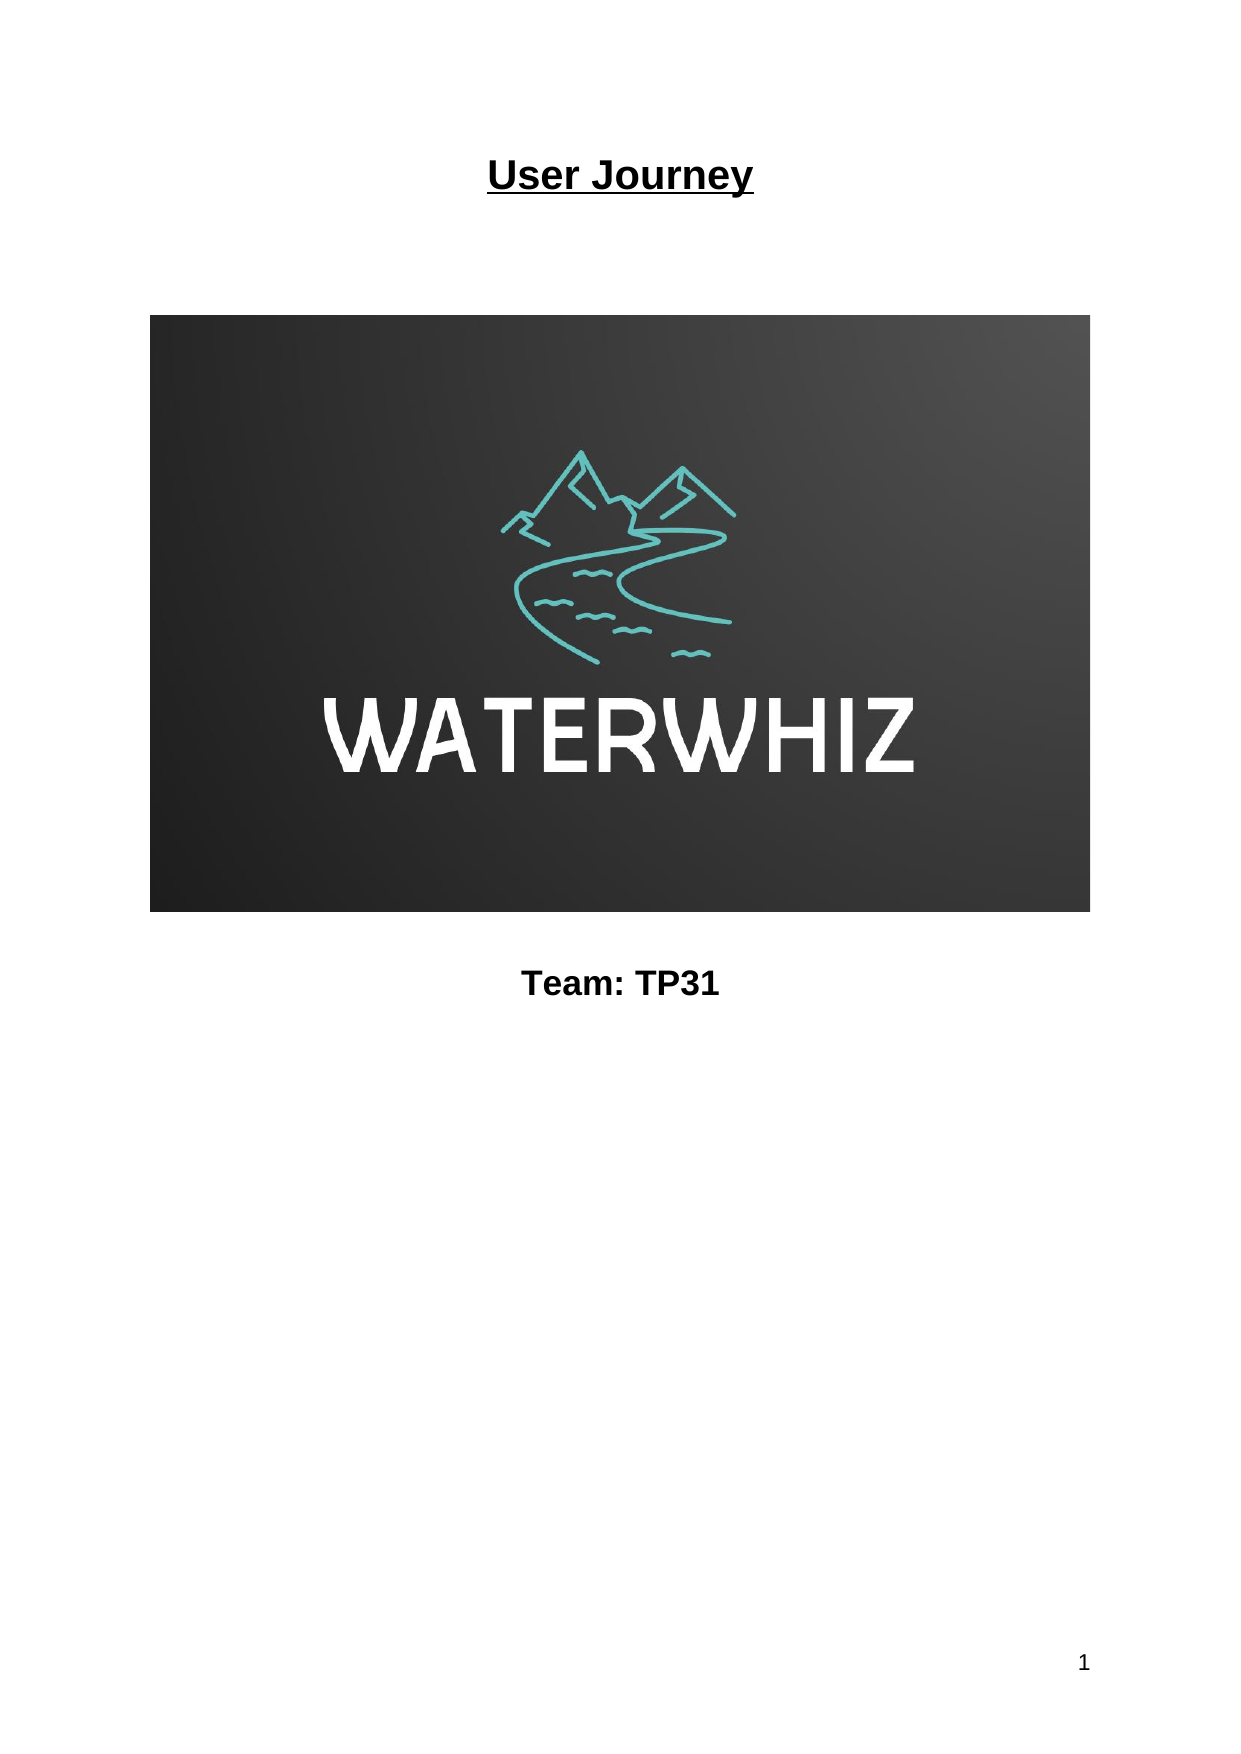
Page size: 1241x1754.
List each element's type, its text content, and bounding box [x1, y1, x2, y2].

picture [150, 315, 1091, 912]
text Team: TP31 [150, 962, 1090, 1002]
text User Journey [150, 150, 1090, 198]
